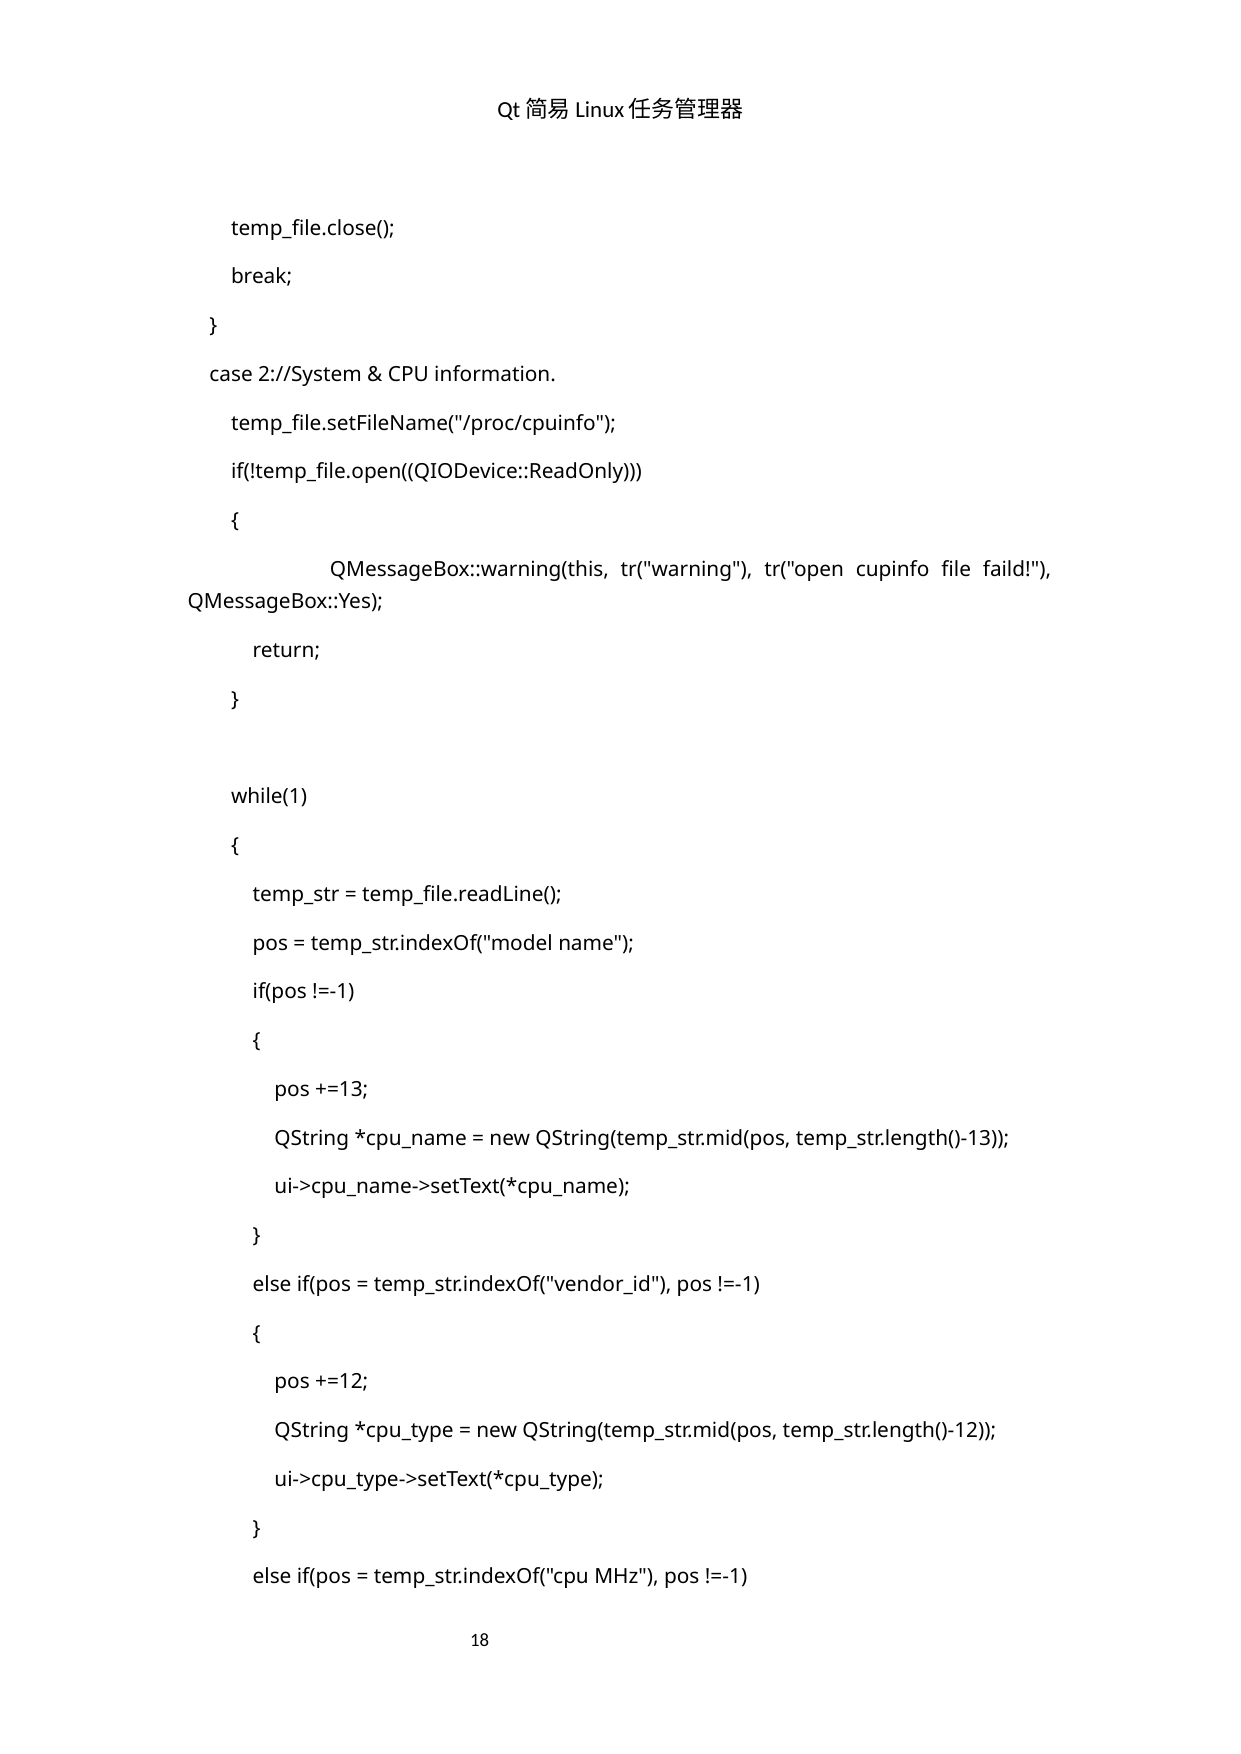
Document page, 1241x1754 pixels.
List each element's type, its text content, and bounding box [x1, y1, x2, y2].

text QString *cpu_type = new QString(temp_str.mid(pos, temp_str.length()-12)); [187, 1413, 1053, 1446]
text ui->cpu_name->setText(*cpu_name); [187, 1169, 1053, 1202]
text } [187, 1218, 1053, 1251]
text break; [187, 259, 1053, 292]
text } [187, 1511, 1053, 1543]
text { [187, 1316, 1053, 1348]
text else if(pos = temp_str.indexOf("vendor_id"), pos !=-1) [187, 1267, 1053, 1299]
text } [187, 308, 1053, 341]
text if(!temp_file.open((QIODevice::ReadOnly))) [187, 454, 1053, 487]
text QString *cpu_name = new QString(temp_str.mid(pos, temp_str.length()-13)); [187, 1121, 1053, 1153]
text { [187, 828, 1053, 861]
text QMessageBox::warning(this, tr("warning"), tr("open cupinfo file faild!"), QMessageBox::Yes); [187, 552, 1053, 617]
text pos = temp_str.indexOf("model name"); [187, 926, 1053, 958]
text case 2://System & CPU information. [187, 357, 1053, 389]
text ui->cpu_type->setText(*cpu_type); [187, 1462, 1053, 1494]
text temp_file.close(); [187, 211, 1053, 243]
text { [187, 1023, 1053, 1056]
text while(1) [187, 779, 1053, 812]
text if(pos !=-1) [187, 974, 1053, 1007]
text temp_file.setFileName("/proc/cpuinfo"); [187, 406, 1053, 438]
text return; [187, 633, 1053, 666]
text } [187, 682, 1053, 714]
text else if(pos = temp_str.indexOf("cpu MHz"), pos !=-1) [187, 1559, 1053, 1592]
text pos +=13; [187, 1072, 1053, 1104]
text pos +=12; [187, 1364, 1053, 1397]
text temp_str = temp_file.readLine(); [187, 877, 1053, 909]
text { [187, 503, 1053, 536]
